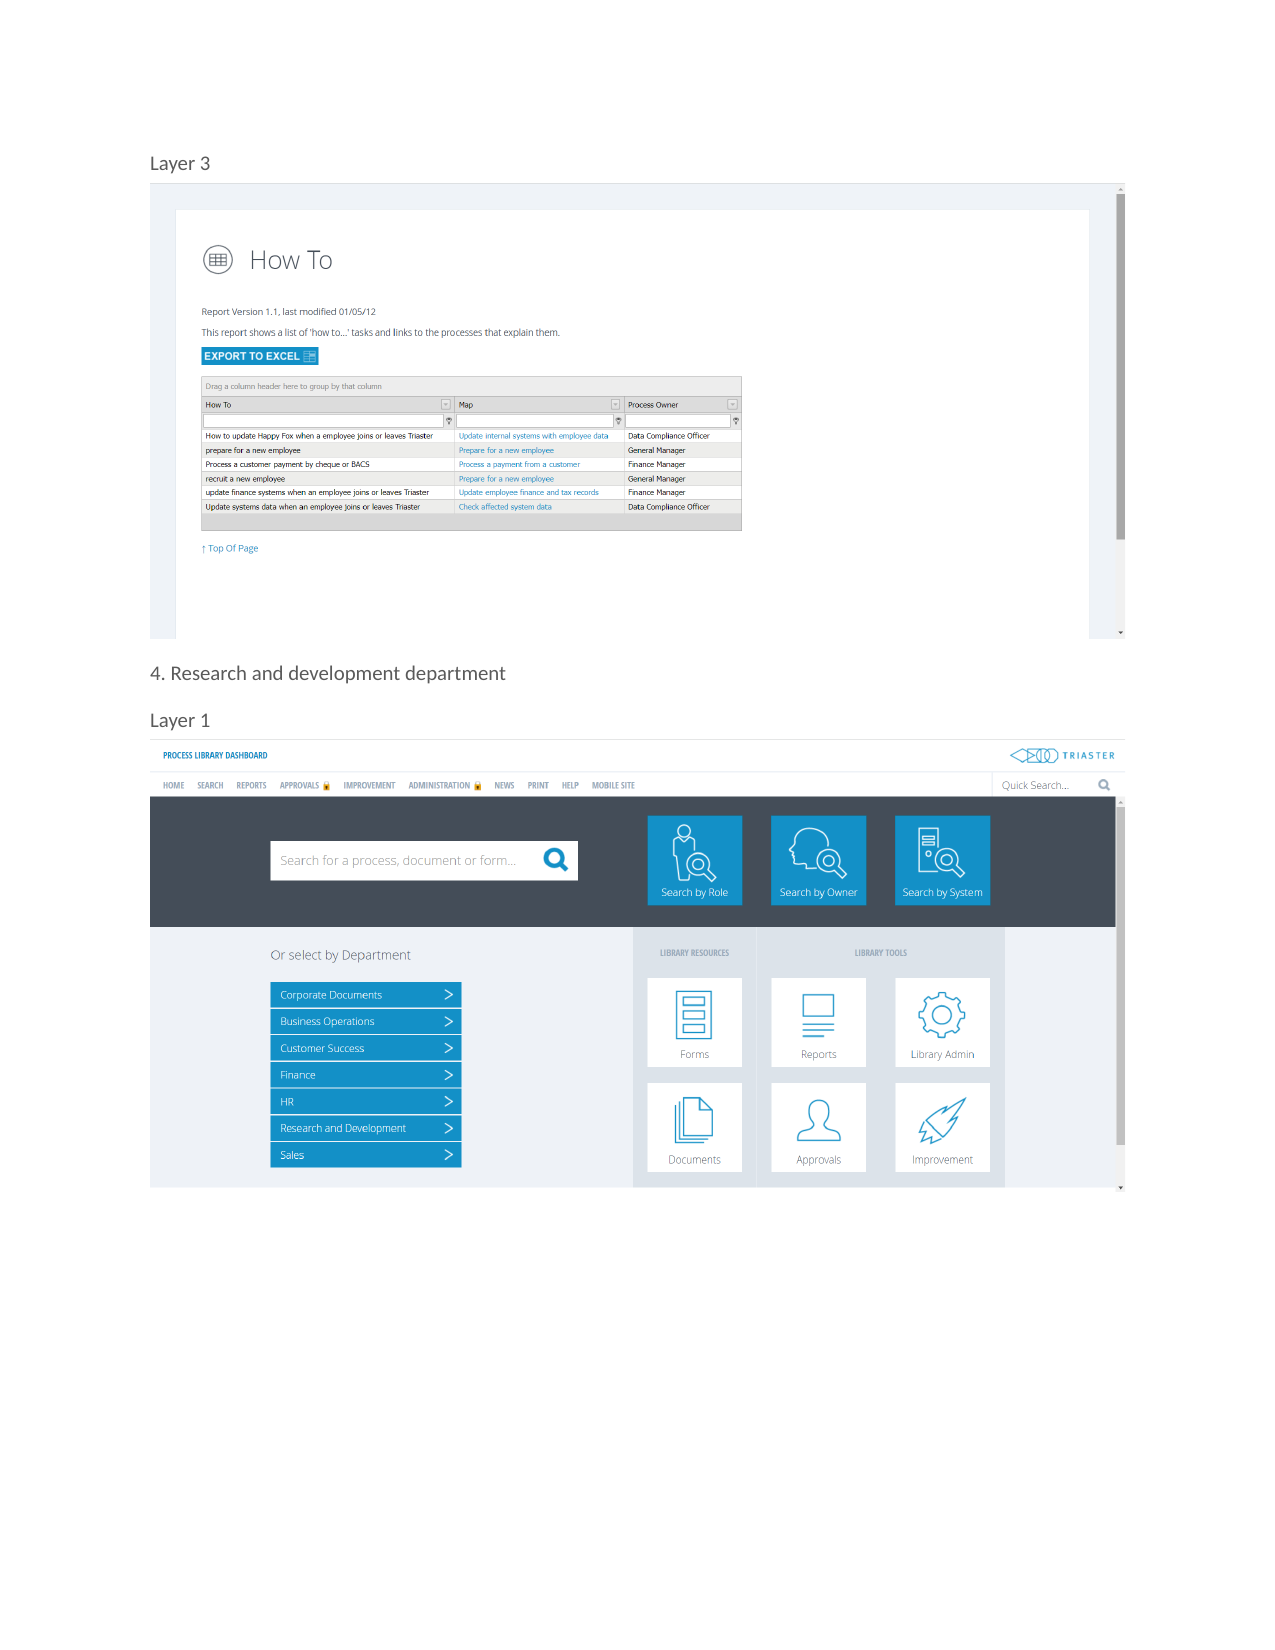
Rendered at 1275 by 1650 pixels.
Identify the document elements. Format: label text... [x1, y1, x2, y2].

text 4. Research and development department [150, 660, 1125, 686]
picture [150, 737, 1125, 1192]
picture [150, 180, 1125, 639]
text Layer 1 [150, 707, 1125, 737]
text Layer 3 [150, 150, 1125, 180]
